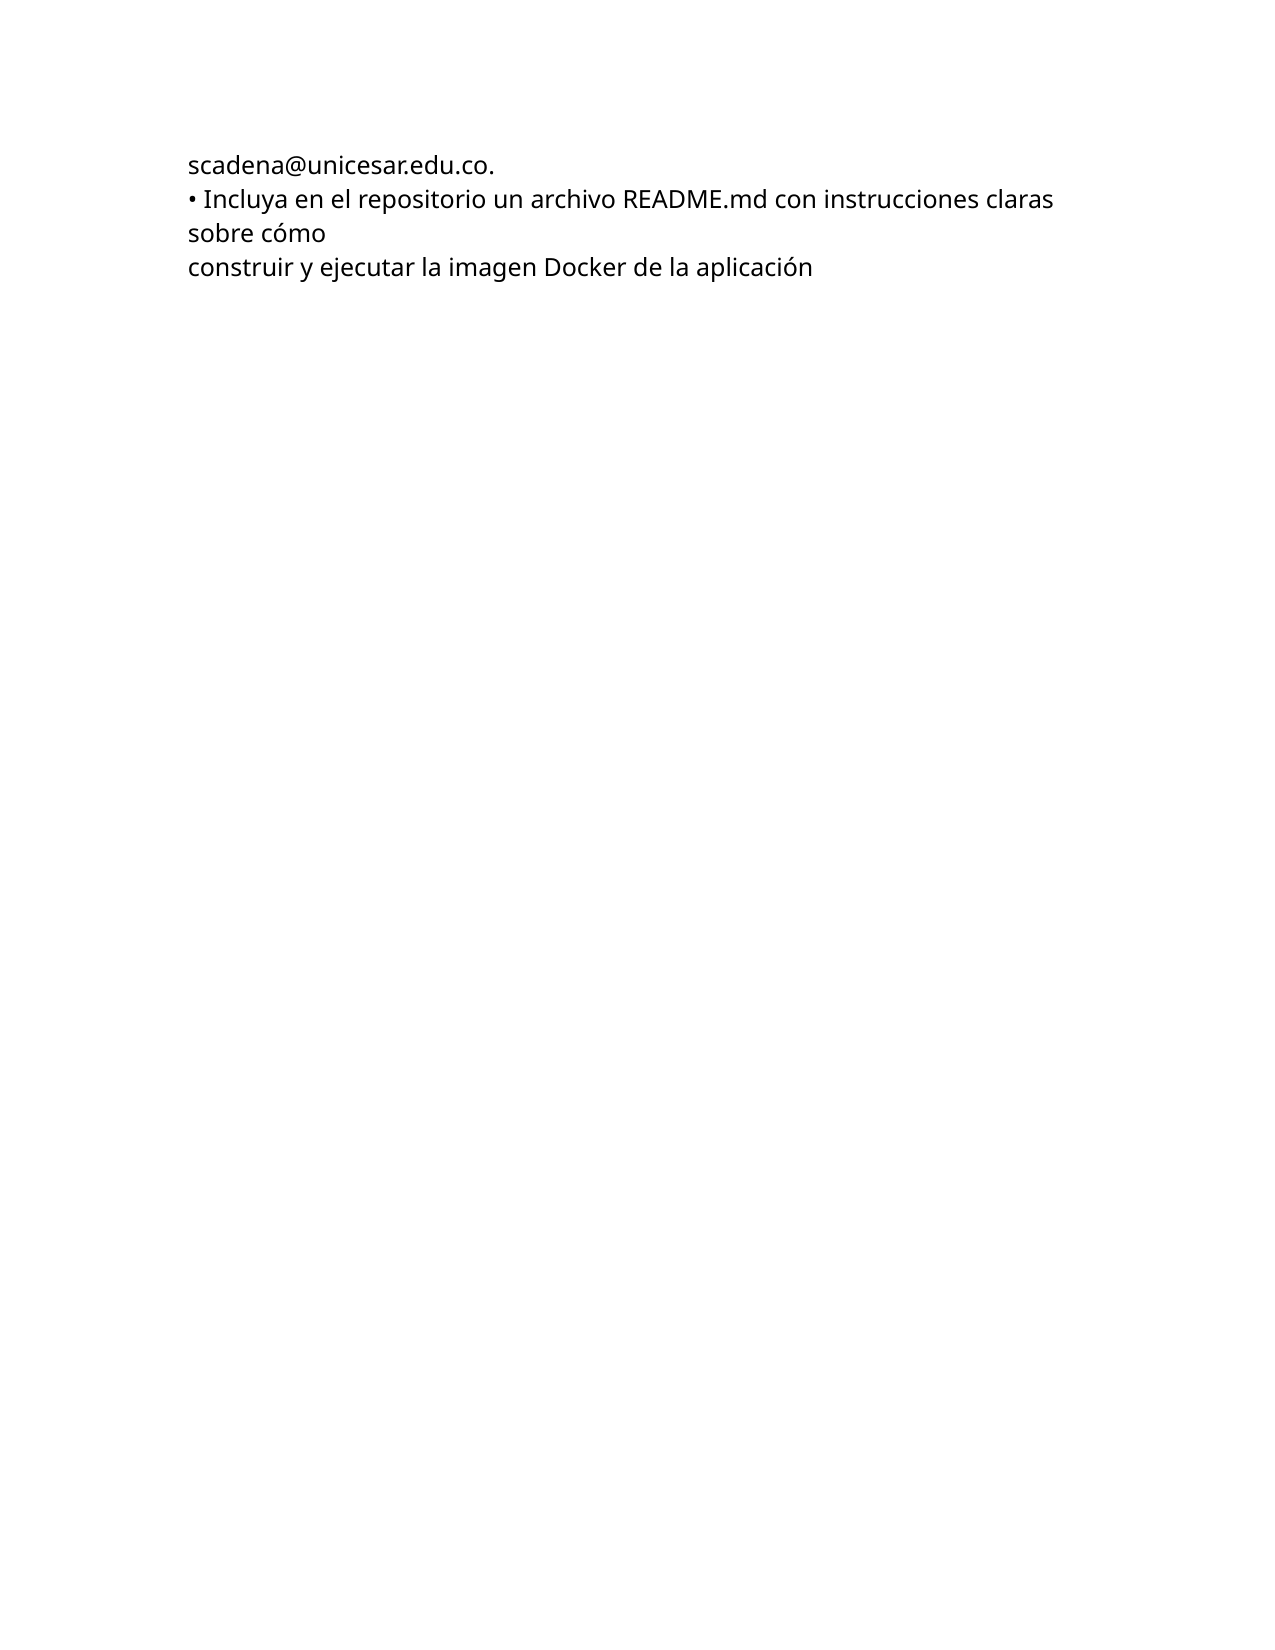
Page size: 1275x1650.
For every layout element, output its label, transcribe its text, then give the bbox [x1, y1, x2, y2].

text construir y ejecutar la imagen Docker de la aplicación [188, 250, 1078, 284]
text scadena@unicesar.edu.co. [188, 148, 1078, 182]
text • Incluya en el repositorio un archivo README.md con instrucciones claras sobre cómo [188, 182, 1078, 250]
